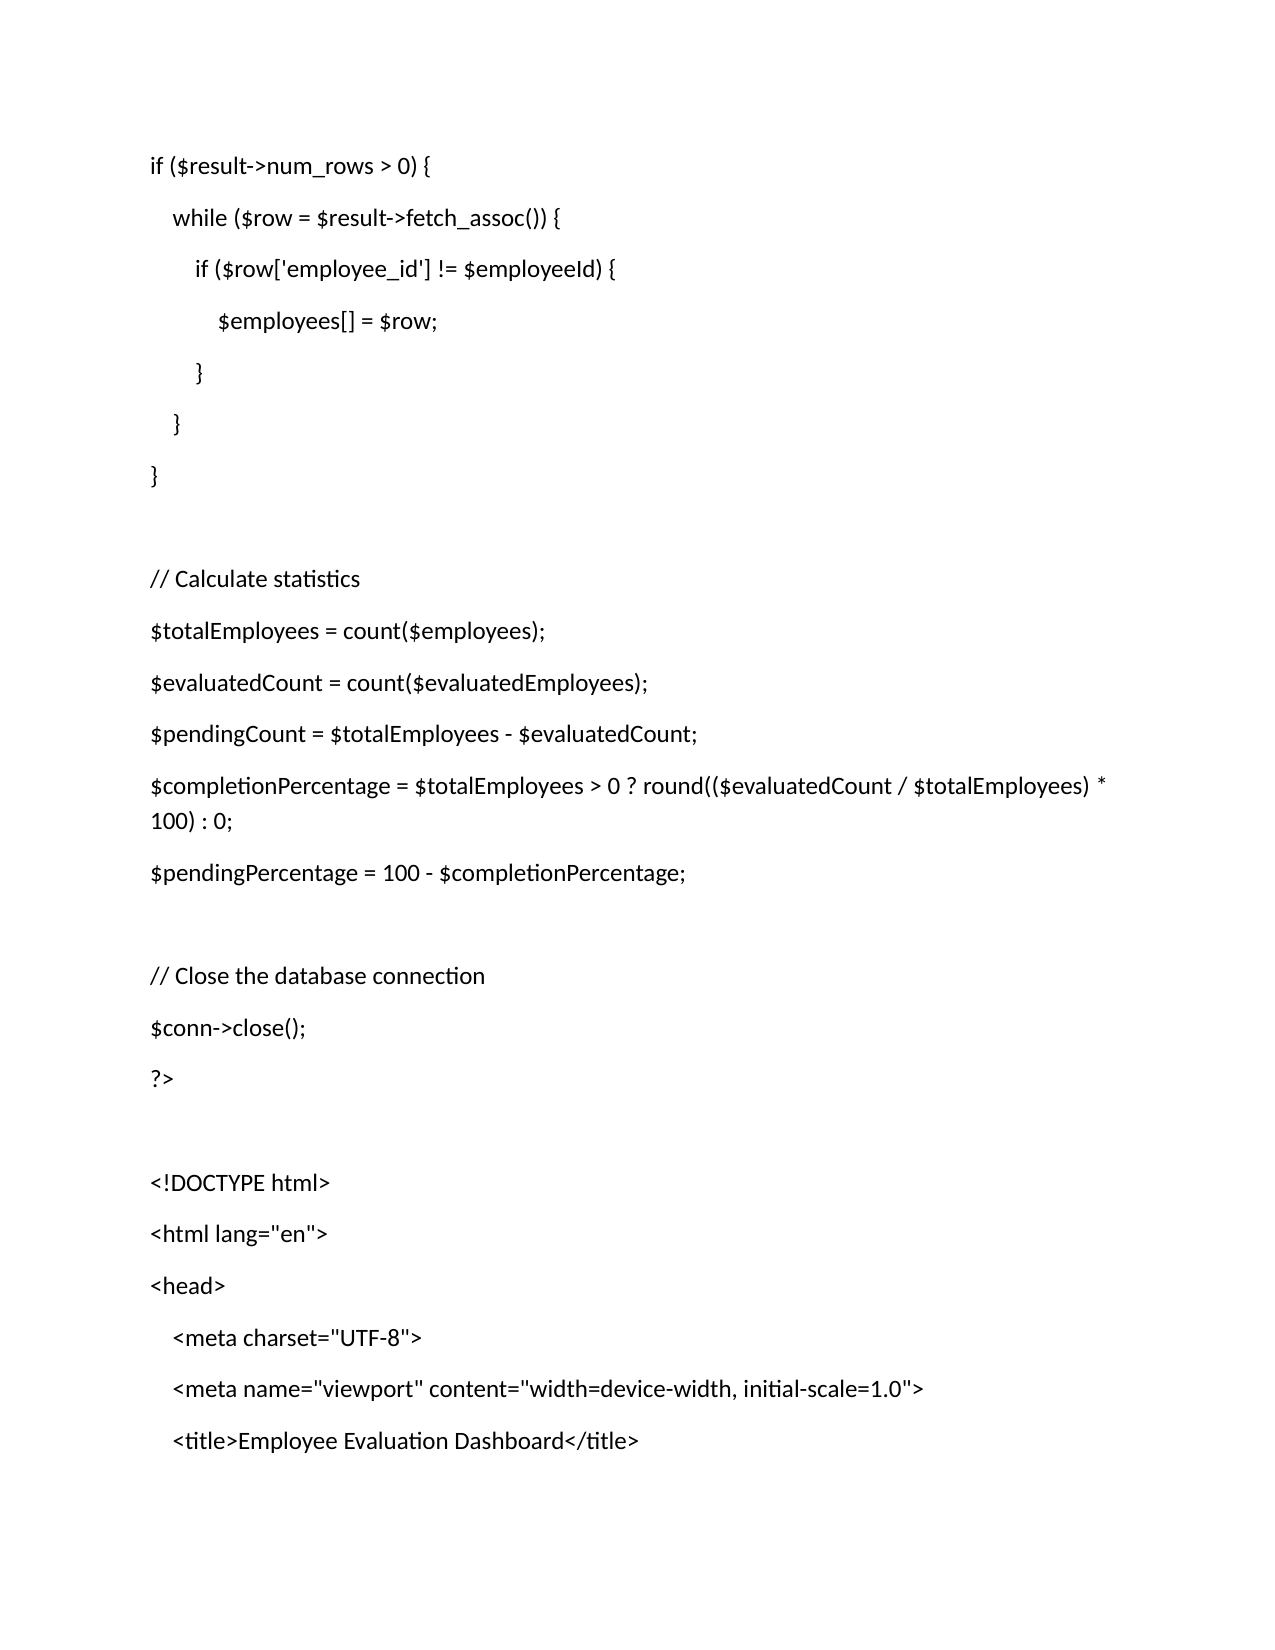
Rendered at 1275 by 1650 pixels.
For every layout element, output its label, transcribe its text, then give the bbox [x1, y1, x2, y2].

text <meta name="viewport" content="width=device-width, initial-scale=1.0"> [150, 1373, 1125, 1404]
text <title>Employee Evaluation Dashboard</title> [150, 1425, 1125, 1456]
text // Close the database connection [150, 960, 1125, 991]
text } [150, 357, 1125, 387]
text ?> [150, 1063, 1125, 1094]
text // Calculate statistics [150, 563, 1125, 594]
text $employees[] = $row; [150, 305, 1125, 336]
text $conn->close(); [150, 1012, 1125, 1042]
text } [150, 460, 1125, 491]
text if ($result->num_rows > 0) { [150, 150, 1125, 181]
text <html lang="en"> [150, 1218, 1125, 1249]
text $evaluatedCount = count($evaluatedEmployees); [150, 667, 1125, 697]
text $completionPercentage = $totalEmployees > 0 ? round(($evaluatedCount / $totalEmployees) * 100) : 0; [150, 770, 1125, 836]
text } [150, 408, 1125, 439]
text $totalEmployees = count($employees); [150, 615, 1125, 646]
text $pendingPercentage = 100 - $completionPercentage; [150, 857, 1125, 887]
text <meta charset="UTF-8"> [150, 1322, 1125, 1352]
text $pendingCount = $totalEmployees - $evaluatedCount; [150, 718, 1125, 749]
text <head> [150, 1270, 1125, 1301]
text <!DOCTYPE html> [150, 1167, 1125, 1197]
text while ($row = $result->fetch_assoc()) { [150, 202, 1125, 232]
text if ($row['employee_id'] != $employeeId) { [150, 253, 1125, 284]
